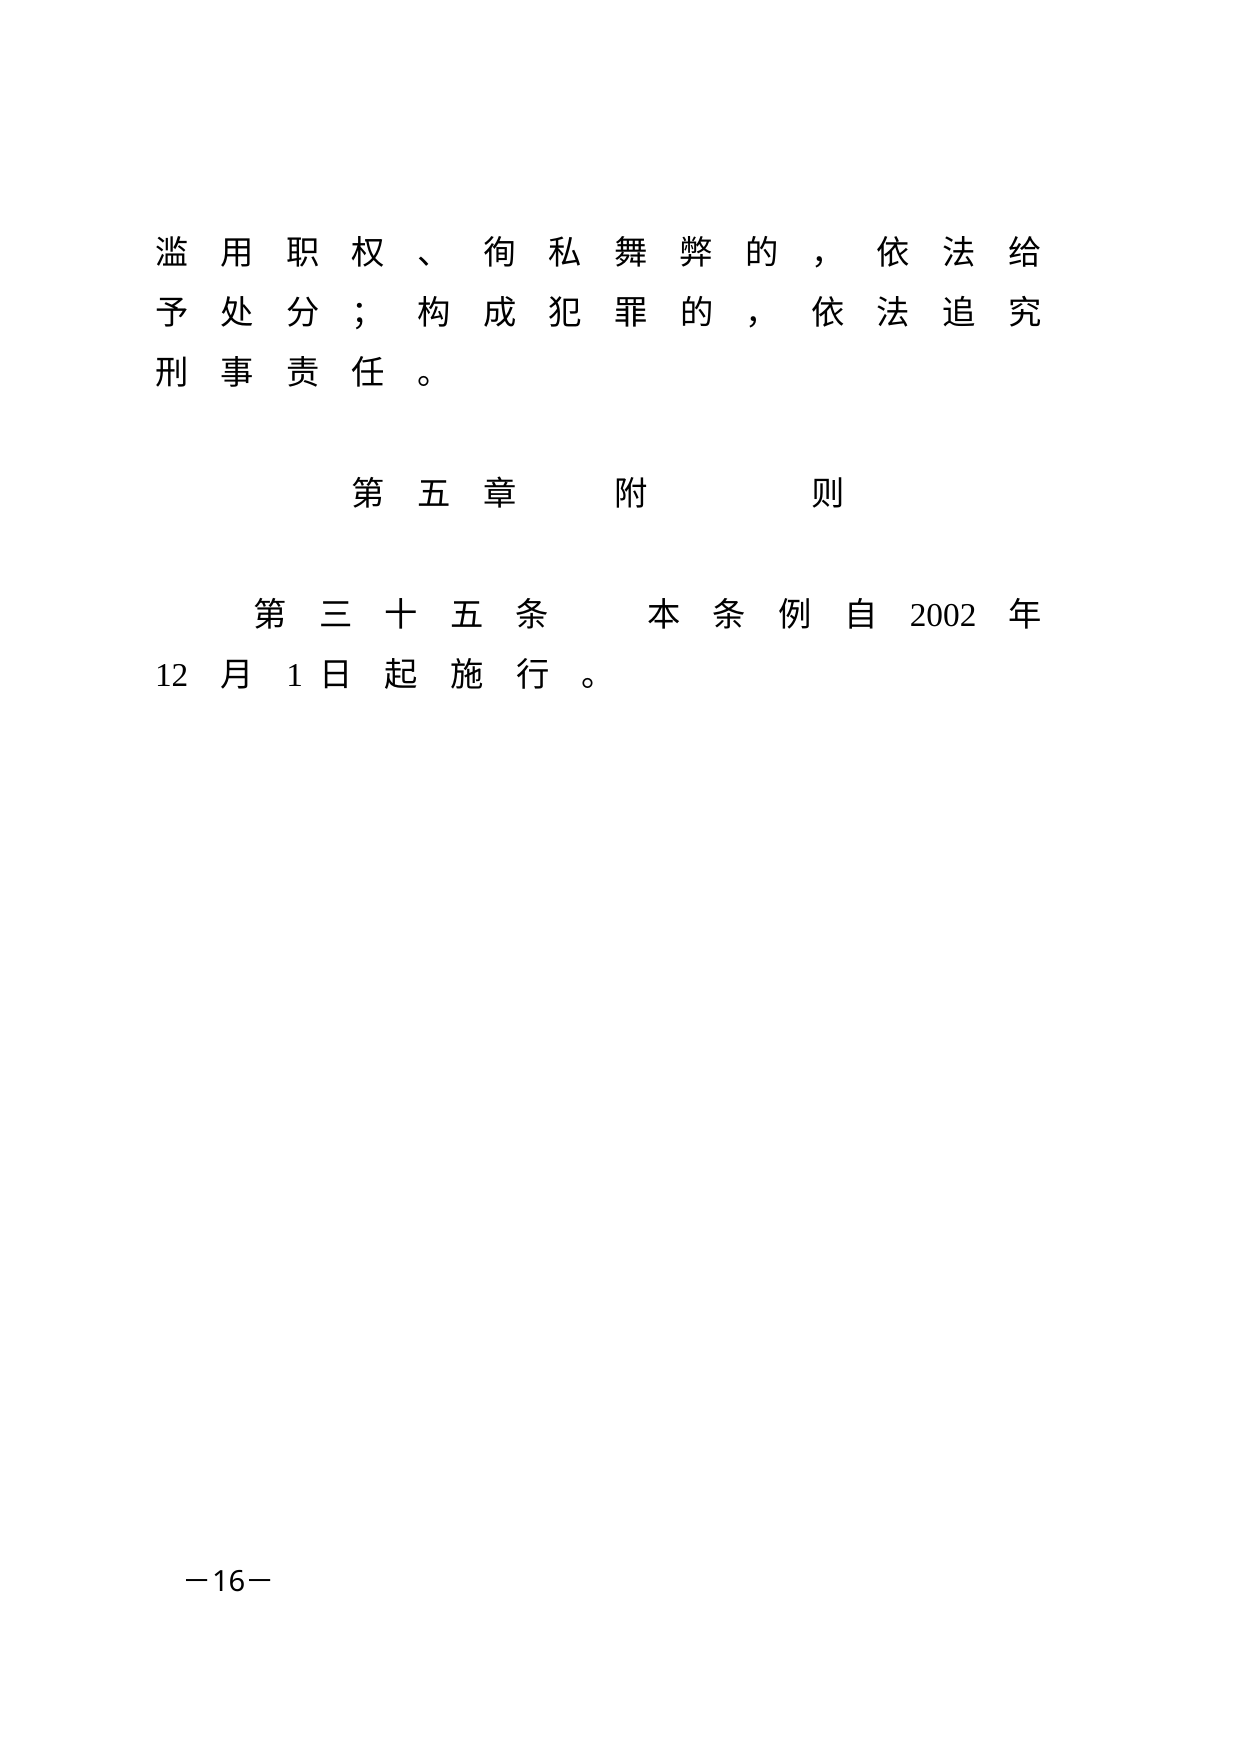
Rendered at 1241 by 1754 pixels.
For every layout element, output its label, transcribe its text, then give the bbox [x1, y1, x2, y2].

text 第三十四条 水行政等主管部门以及本条例规定的灌区水利工程管理机构工作人员玩忽职守、滥用职权、徇私舞弊的，依法给予处分；构成犯罪的，依法追究刑事责任。 [155, 219, 1073, 400]
text 第五章 附 则 [155, 461, 1073, 521]
text 第三十五条 本条例自2002年12月1日起施行。 [155, 581, 1073, 702]
